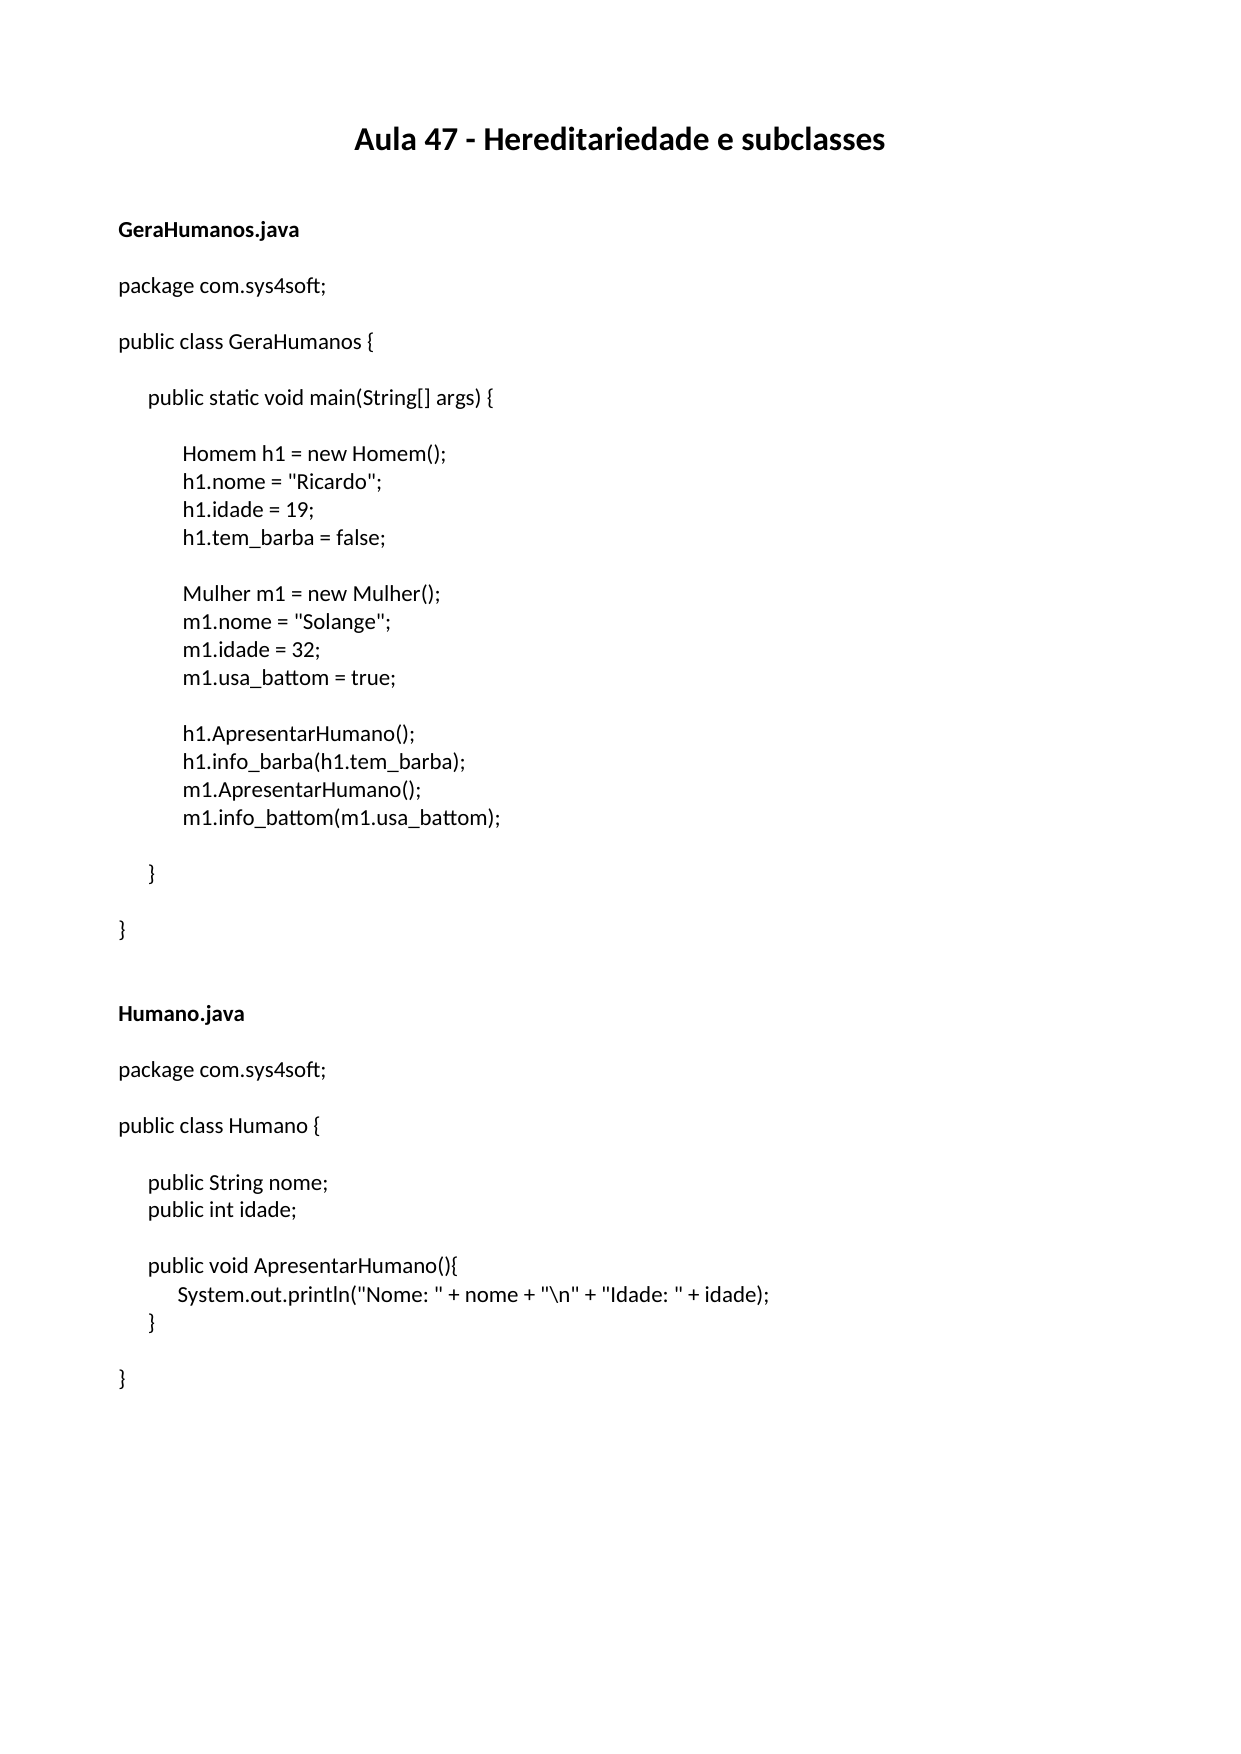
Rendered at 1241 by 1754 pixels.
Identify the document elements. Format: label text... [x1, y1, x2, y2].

text Mulher m1 = new Mulher(); [118, 579, 1122, 607]
text h1.ApresentarHumano(); [118, 719, 1122, 747]
text h1.tem_barba = false; [118, 523, 1122, 551]
text m1.ApresentarHumano(); [118, 775, 1122, 803]
text System.out.println("Nome: " + nome + "\n" + "Idade: " + idade); [118, 1280, 1122, 1308]
text public void ApresentarHumano(){ [118, 1252, 1122, 1280]
text public int idade; [118, 1196, 1122, 1224]
text h1.nome = "Ricardo"; [118, 467, 1122, 495]
text package com.sys4soft; [118, 1056, 1122, 1083]
text public static void main(String[] args) { [118, 383, 1122, 411]
text } [118, 915, 1122, 943]
text package com.sys4soft; [118, 271, 1122, 299]
text } [118, 1308, 1122, 1336]
text m1.idade = 32; [118, 635, 1122, 663]
text m1.info_battom(m1.usa_battom); [118, 803, 1122, 831]
text m1.nome = "Solange"; [118, 607, 1122, 635]
text h1.info_barba(h1.tem_barba); [118, 747, 1122, 775]
text public String nome; [118, 1168, 1122, 1196]
text public class Humano { [118, 1112, 1122, 1139]
text GeraHumanos.java [118, 215, 1122, 243]
text m1.usa_battom = true; [118, 663, 1122, 691]
text public class GeraHumanos { [118, 327, 1122, 355]
text } [118, 1364, 1122, 1392]
subtitle Aula 47 - Hereditariedade e subclasses [118, 118, 1122, 159]
text } [118, 859, 1122, 887]
text h1.idade = 19; [118, 495, 1122, 523]
text Humano.java [118, 999, 1122, 1027]
text Homem h1 = new Homem(); [118, 439, 1122, 467]
